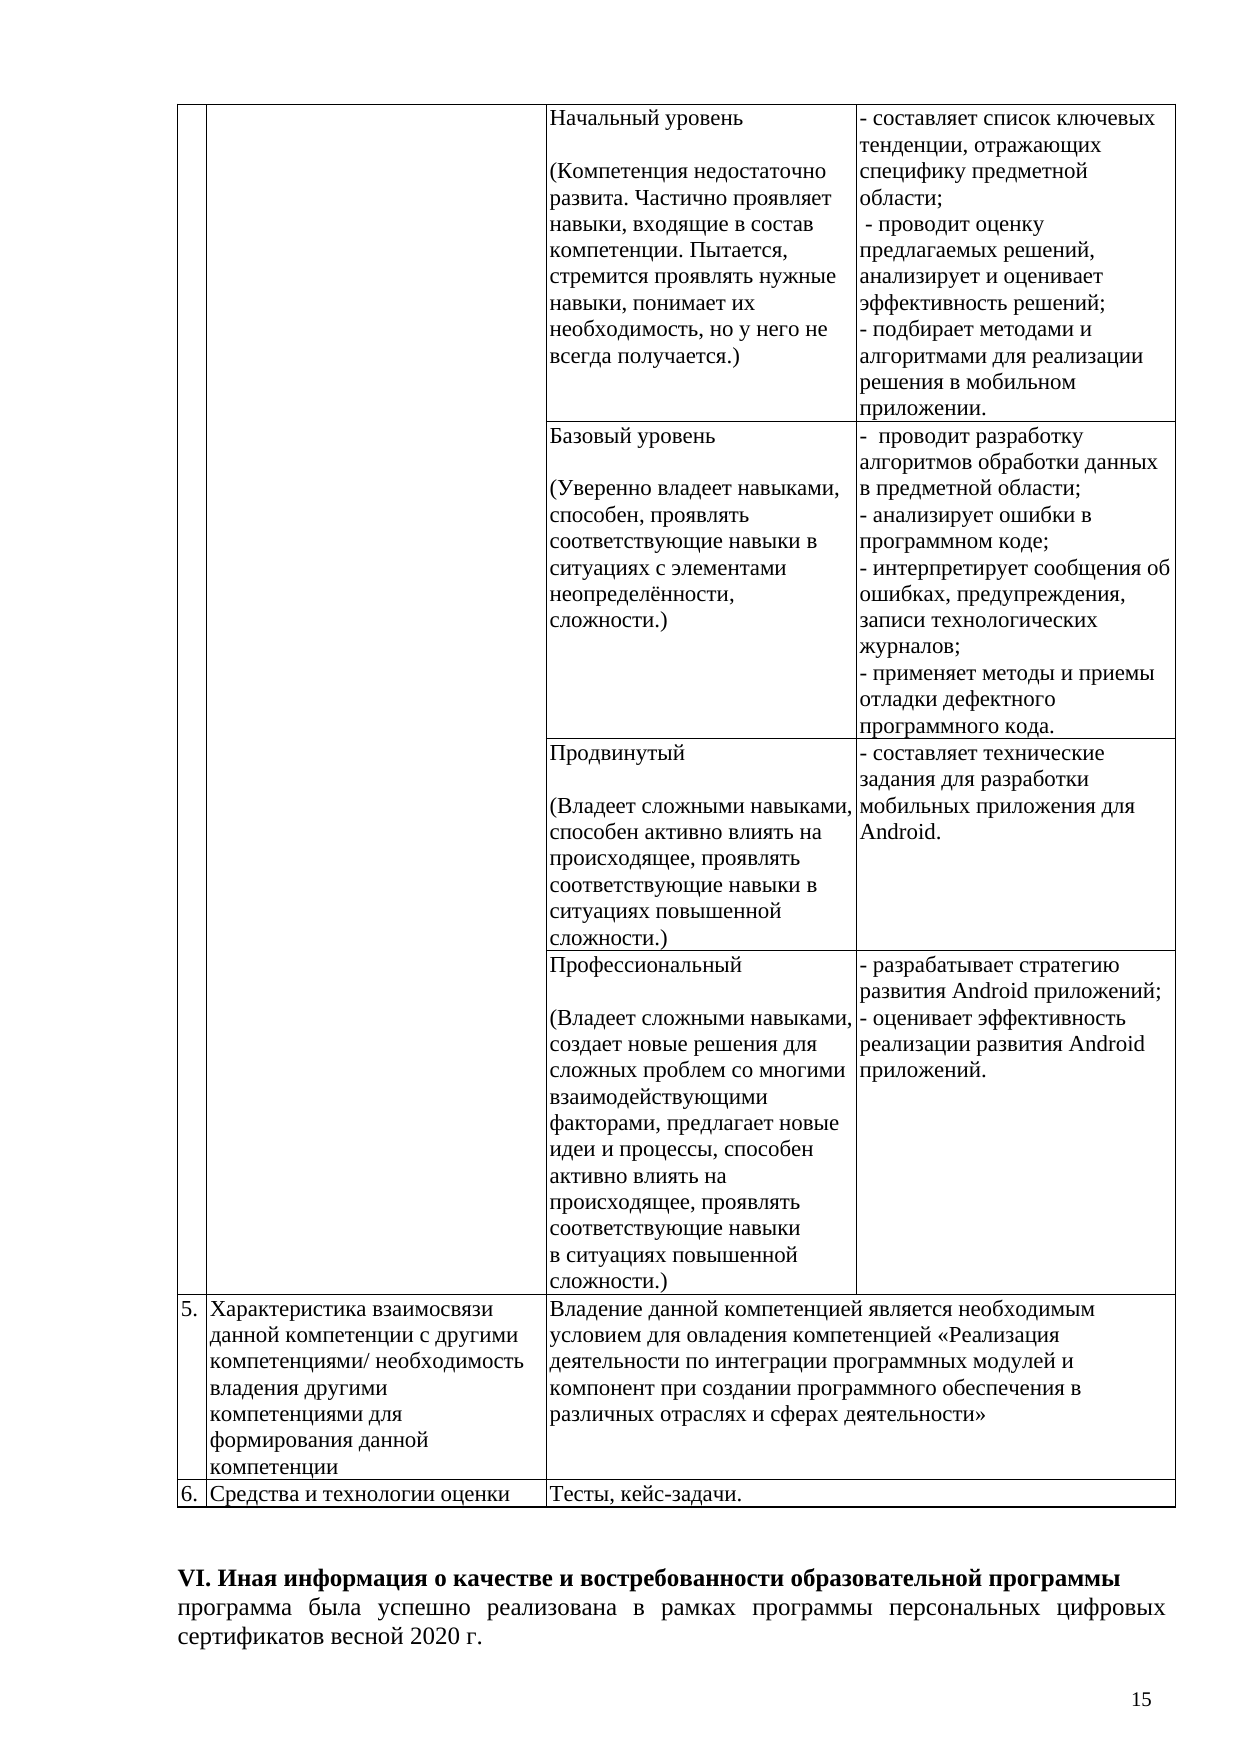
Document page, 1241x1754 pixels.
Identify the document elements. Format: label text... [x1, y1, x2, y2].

table_cell Начальный уровень (Компетенция недостаточно развита. Частично проявляет навыки, входящие в состав компетенции. Пытается, стремится проявлять нужные навыки, понимает их необходимость, но у него не всегда получается.) [547, 105, 856, 421]
text программа была успешно реализована в рамках программы персональных цифровых сертификатов весной 2020 г. [177, 1592, 1167, 1650]
table_cell 4. [178, 105, 206, 1293]
table_cell Базовый уровень (Уверенно владеет навыками, способен, проявлять соответствующие навыки в ситуациях с элементами неопределённостисложности.) [547, 422, 856, 738]
table_cell Продвинутый (Владеет сложными навыками, способен активно влиять на происходящее, проявлять соответствующие навыки в ситуациях повышенной сложности.) [547, 739, 856, 950]
table_cell 6. [178, 1480, 206, 1506]
text VI. Иная информация о качестве и востребованности образовательной программы [177, 1563, 1167, 1592]
table_cell Тесты, кейс-задачи. [547, 1480, 1175, 1506]
table_cell - составляет технические задания для разработки мобильных приложения для Android. [857, 739, 1175, 950]
table_cell - составляет список ключевых тенденции, отражающих специфику предметной области; - проводит оценку предлагаемых решений, анализирует и оценивает эффективность решений; - подбирает методами и алгоритмами для реализации решения в мобильном приложении. [857, 105, 1175, 421]
table_cell - проводит разработку алгоритмов обработки данных в предметной области; - анализирует ошибки в программном коде; - интерпретирует сообщения об ошибках, предупреждения, записи технологических журналов; - применяет методы и приемы отладки дефектного программного кода. [857, 422, 1175, 738]
table_cell Средства и технологии оценки [207, 1480, 546, 1506]
table_cell - разрабатывает стратегию развития Android приложений; - оценивает эффективность реализации развития Android приложений. [857, 951, 1175, 1293]
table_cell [207, 105, 546, 1293]
table_cell 5. [178, 1295, 206, 1479]
table_cell Характеристика взаимосвязи данной компетенции с другими компетенциями/ необходимость владения другими компетенциями для формирования данной компетенции [207, 1295, 546, 1479]
table_cell Профессиональный (Владеет сложными навыками, создает новые решения для сложных проблем со многими взаимодействующими факторами, предлагает новые идеи и процессы, способен активно влиять на происходящее, проявлять соответствующие навыки в ситуациях повышенной сложности.) [547, 951, 856, 1293]
table_cell Владение данной компетенцией является необходимым условием для овладения компетенцией «Реализация деятельности по интеграции программных модулей и компонент при создании программного обеспечения в различных отраслях и сферах деятельности» [547, 1295, 1175, 1479]
